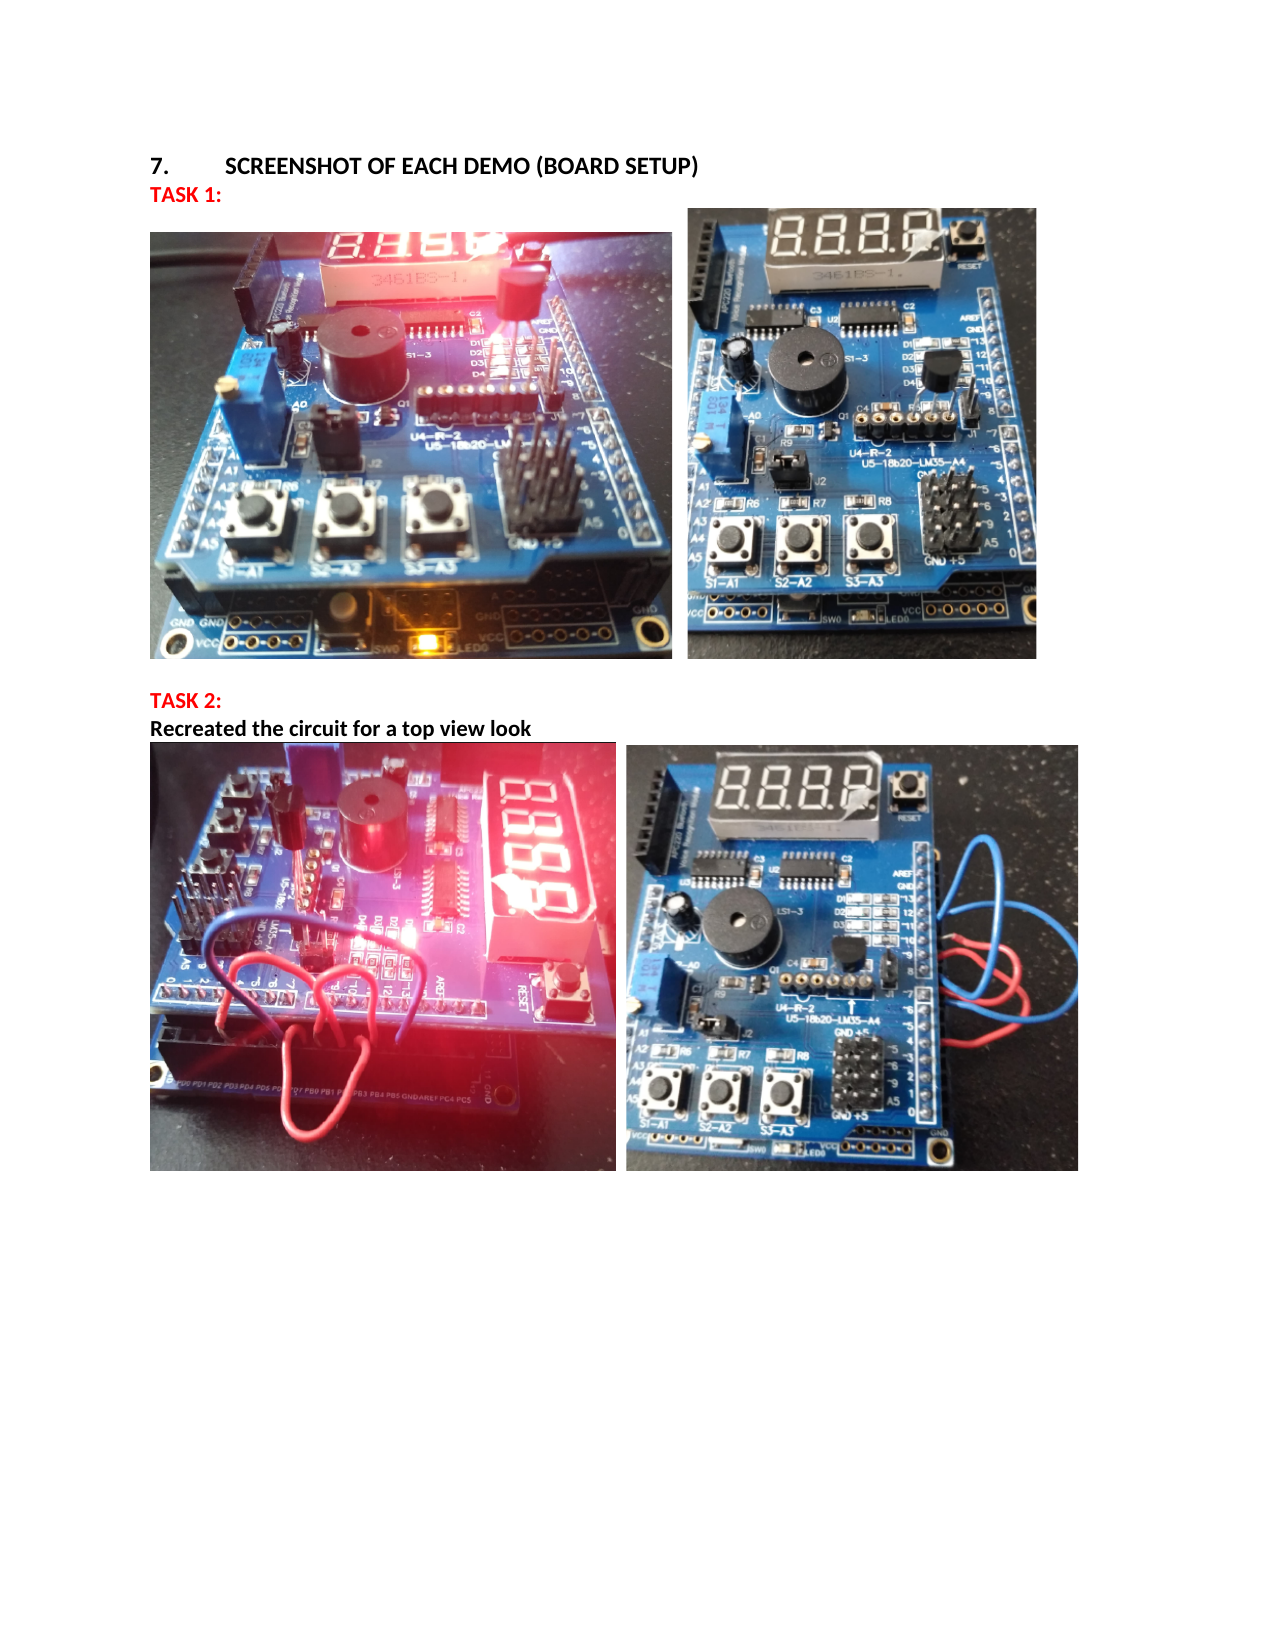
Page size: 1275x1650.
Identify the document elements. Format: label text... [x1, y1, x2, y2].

text Recreated the circuit for a top view look [150, 714, 1125, 743]
text TASK 1: [150, 181, 1125, 208]
text TASK 2: [150, 687, 1125, 714]
picture [687, 208, 1037, 659]
picture [150, 232, 673, 659]
picture [626, 745, 1079, 1171]
list SCREENSHOT OF EACH DEMO (BOARD SETUP) [150, 150, 1125, 181]
picture [150, 742, 616, 1171]
